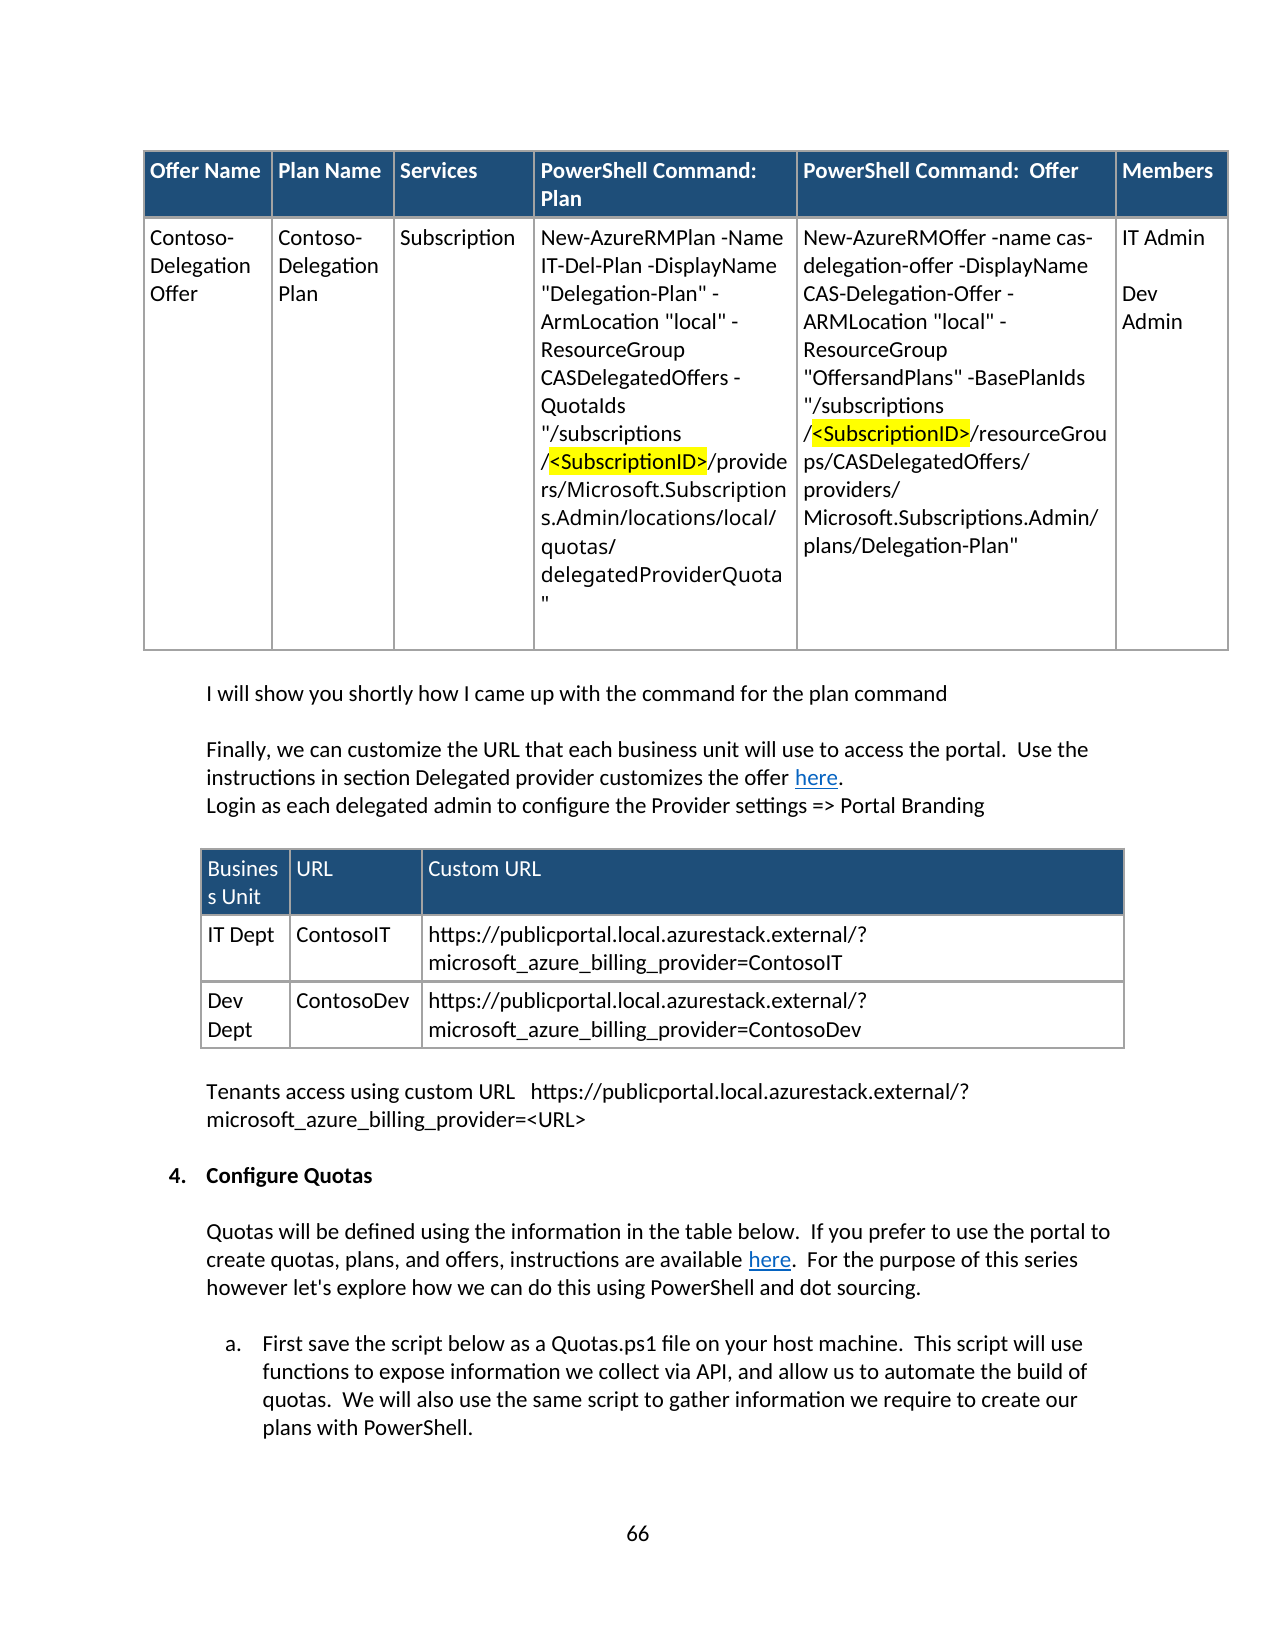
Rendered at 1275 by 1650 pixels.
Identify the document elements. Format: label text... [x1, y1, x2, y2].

table_cell New-AzureRMPlan -Name IT-Del-Plan -DisplayName "Delegation-Plan" -ArmLocation "local" -ResourceGroup CASDelegatedOffers -QuotaIds "/subscriptions/<SubscriptionID>/providers/Microsoft.Subscriptions.Admin/locations/local/quotas/delegatedProviderQuota" [535, 219, 796, 649]
table_cell Contoso-Delegation Offer [145, 219, 271, 649]
text Finally, we can customize the URL that each business unit will use to access the portal. Use the instructions in section Delegated provider customizes the offer here. [206, 735, 1125, 791]
text Quotas will be defined using the information in the table below. If you prefer to use the portal to create quotas, plans, and offers, instructions are available here. For the purpose of this series however let's explore how we can do this using PowerShell and dot sourcing. [206, 1217, 1125, 1301]
text Tenants access using custom URL https://publicportal.local.azurestack.external/?microsoft_azure_billing_provider=<URL> [206, 1077, 1125, 1133]
table_header Members [1117, 152, 1227, 216]
list First save the script below as a Quotas.ps1 file on your host machine. This script will use functions to expose information we collect via API, and allow us to automate the build of quotas. We will also use the same script to gather information we require to create our plans with PowerShell. [225, 1329, 1125, 1441]
table_cell IT Admin Dev Admin [1117, 219, 1227, 649]
table_cell Subscription [395, 219, 533, 649]
table_header URL [291, 850, 421, 914]
table_header PowerShell Command: Offer [798, 152, 1115, 216]
table_cell Dev Dept [202, 983, 289, 1047]
table_cell IT Dept [202, 916, 289, 980]
table_cell https://publicportal.local.azurestack.external/?microsoft_azure_billing_provider=ContosoIT [423, 916, 1123, 980]
table_header Plan Name [273, 152, 393, 216]
text I will show you shortly how I came up with the command for the plan command [206, 679, 1125, 707]
table_header Custom URL [423, 850, 1123, 914]
table_header Services [395, 152, 533, 216]
text Login as each delegated admin to configure the Provider settings => Portal Branding [206, 791, 1125, 819]
table_cell New-AzureRMOffer -name cas-delegation-offer -DisplayName CAS-Delegation-Offer -ARMLocation "local" -ResourceGroup "OffersandPlans" -BasePlanIds "/subscriptions/<SubscriptionID>/resourceGroups/CASDelegatedOffers/providers/Microsoft.Subscriptions.Admin/plans/Delegation-Plan" [798, 219, 1115, 649]
table_header Offer Name [145, 152, 271, 216]
table_cell Contoso-Delegation Plan [273, 219, 393, 649]
table_cell ContosoIT [291, 916, 421, 980]
table_header PowerShell Command: Plan [535, 152, 796, 216]
list Configure Quotas [169, 1161, 1125, 1189]
table_header Business Unit [202, 850, 289, 914]
table_cell ContosoDev [291, 983, 421, 1047]
table_cell https://publicportal.local.azurestack.external/?microsoft_azure_billing_provider=ContosoDev [423, 983, 1123, 1047]
